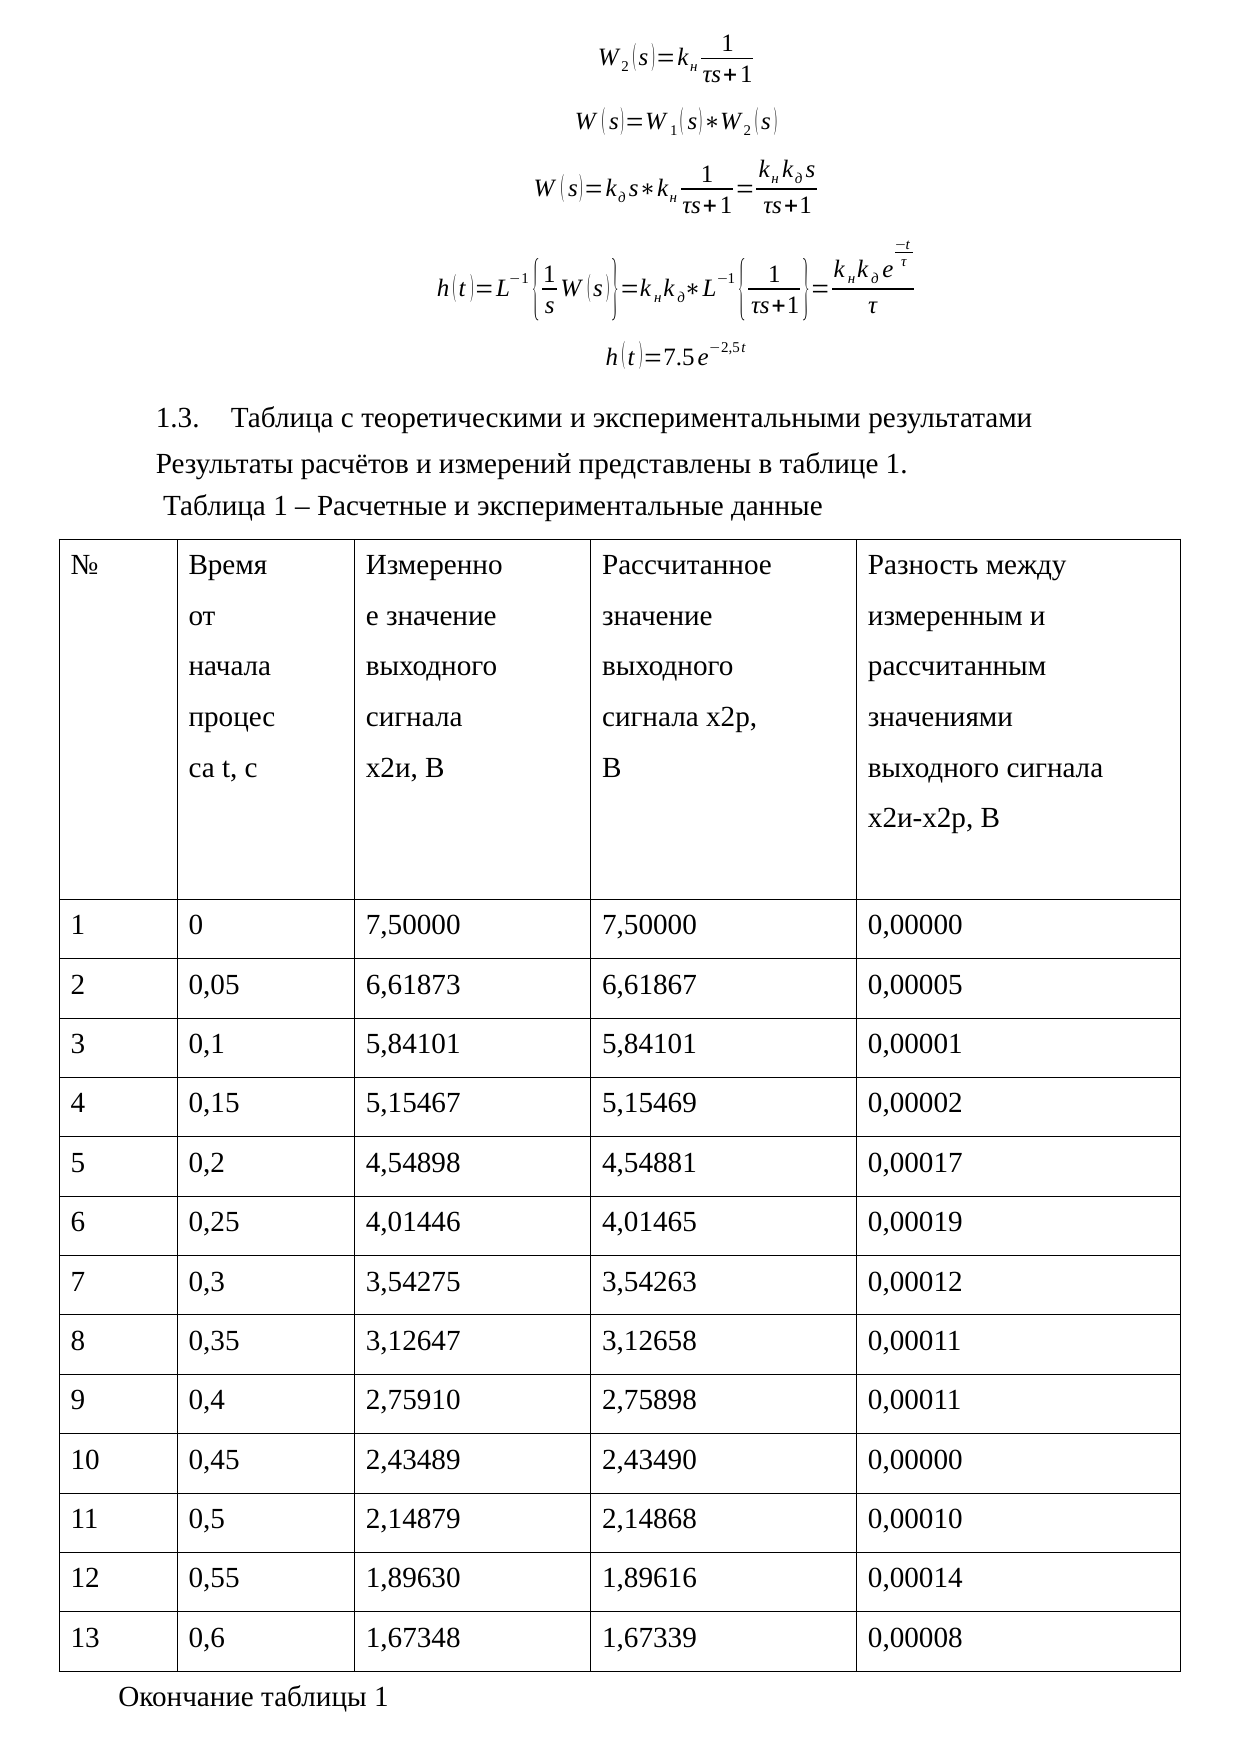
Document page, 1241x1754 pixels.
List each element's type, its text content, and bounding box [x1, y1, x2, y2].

table_header Время от начала процесса t, с [178, 540, 354, 899]
table_cell 11 [60, 1494, 177, 1552]
table_header Рассчитанное значение выходного сигнала x2р, В [591, 540, 856, 899]
table_cell 0,00001 [857, 1019, 1180, 1077]
table_cell 8 [60, 1315, 177, 1374]
table_cell 0,35 [178, 1315, 354, 1374]
table_cell 0,55 [178, 1553, 354, 1611]
table_cell 0,15 [178, 1078, 354, 1136]
text Результаты расчётов и измерений представлены в таблице 1. [156, 447, 1181, 480]
table_cell 5,15467 [355, 1078, 590, 1136]
table_cell 0,6 [178, 1612, 354, 1671]
table_cell 3,54263 [591, 1256, 856, 1314]
table_cell 0,00012 [857, 1256, 1180, 1314]
table_cell 9 [60, 1375, 177, 1433]
table_cell 0,25 [178, 1197, 354, 1255]
table_cell 0,00017 [857, 1137, 1180, 1196]
table_cell 2,43489 [355, 1434, 590, 1492]
table_cell 0,00002 [857, 1078, 1180, 1136]
table_cell 7,50000 [355, 900, 590, 958]
table_cell 5,84101 [591, 1019, 856, 1077]
table_cell 0,00000 [857, 1434, 1180, 1492]
table_cell 3,12658 [591, 1315, 856, 1374]
table_cell 0,4 [178, 1375, 354, 1433]
table_cell 0,00011 [857, 1315, 1180, 1374]
table_cell 4,01446 [355, 1197, 590, 1255]
table_header № [60, 540, 177, 899]
table_cell 0,00008 [857, 1612, 1180, 1671]
table_cell 2,43490 [591, 1434, 856, 1492]
table_cell 6,61873 [355, 959, 590, 1017]
table_cell 2,75910 [355, 1375, 590, 1433]
table_cell 7 [60, 1256, 177, 1314]
table_cell 1,67348 [355, 1612, 590, 1671]
table_cell 0,1 [178, 1019, 354, 1077]
table_cell 0,00014 [857, 1553, 1180, 1611]
table_cell 5,84101 [355, 1019, 590, 1077]
table_cell 0,5 [178, 1494, 354, 1552]
table_cell 2,14879 [355, 1494, 590, 1552]
text Таблица 1 – Расчетные и экспериментальные данные [156, 488, 1116, 521]
table_cell 0,00000 [857, 900, 1180, 958]
table_cell 0,00019 [857, 1197, 1180, 1255]
table_cell 0 [178, 900, 354, 958]
table_cell 12 [60, 1553, 177, 1611]
table_cell 4,54898 [355, 1137, 590, 1196]
table_cell 0,00011 [857, 1375, 1180, 1433]
table_cell 7,50000 [591, 900, 856, 958]
table_header Измеренное значение выходного сигнала x2и, В [355, 540, 590, 899]
table_cell 4 [60, 1078, 177, 1136]
table_cell 2 [60, 959, 177, 1017]
table_cell 0,00005 [857, 959, 1180, 1017]
table_cell 6 [60, 1197, 177, 1255]
table_header Разность между измеренным и рассчитанным значениями выходного сигнала x2и-x2р, В [857, 540, 1180, 899]
text Окончание таблицы 1 [118, 1679, 1116, 1713]
table_cell 10 [60, 1434, 177, 1492]
table_cell 4,01465 [591, 1197, 856, 1255]
table_cell 13 [60, 1612, 177, 1671]
table_cell 5 [60, 1137, 177, 1196]
table_cell 0,3 [178, 1256, 354, 1314]
table_cell 1,89630 [355, 1553, 590, 1611]
table_cell 5,15469 [591, 1078, 856, 1136]
table_cell 1,67339 [591, 1612, 856, 1671]
table_cell 3 [60, 1019, 177, 1077]
table_cell 6,61867 [591, 959, 856, 1017]
table_cell 3,12647 [355, 1315, 590, 1374]
table_cell 0,05 [178, 959, 354, 1017]
table_cell 1 [60, 900, 177, 958]
list Таблица с теоретическими и экспериментальными результатами [156, 401, 1181, 434]
table_cell 2,75898 [591, 1375, 856, 1433]
table_cell 1,89616 [591, 1553, 856, 1611]
table_cell 4,54881 [591, 1137, 856, 1196]
table_cell 3,54275 [355, 1256, 590, 1314]
table_cell 0,45 [178, 1434, 354, 1492]
table_cell 0,2 [178, 1137, 354, 1196]
table_cell 2,14868 [591, 1494, 856, 1552]
table_cell 0,00010 [857, 1494, 1180, 1552]
